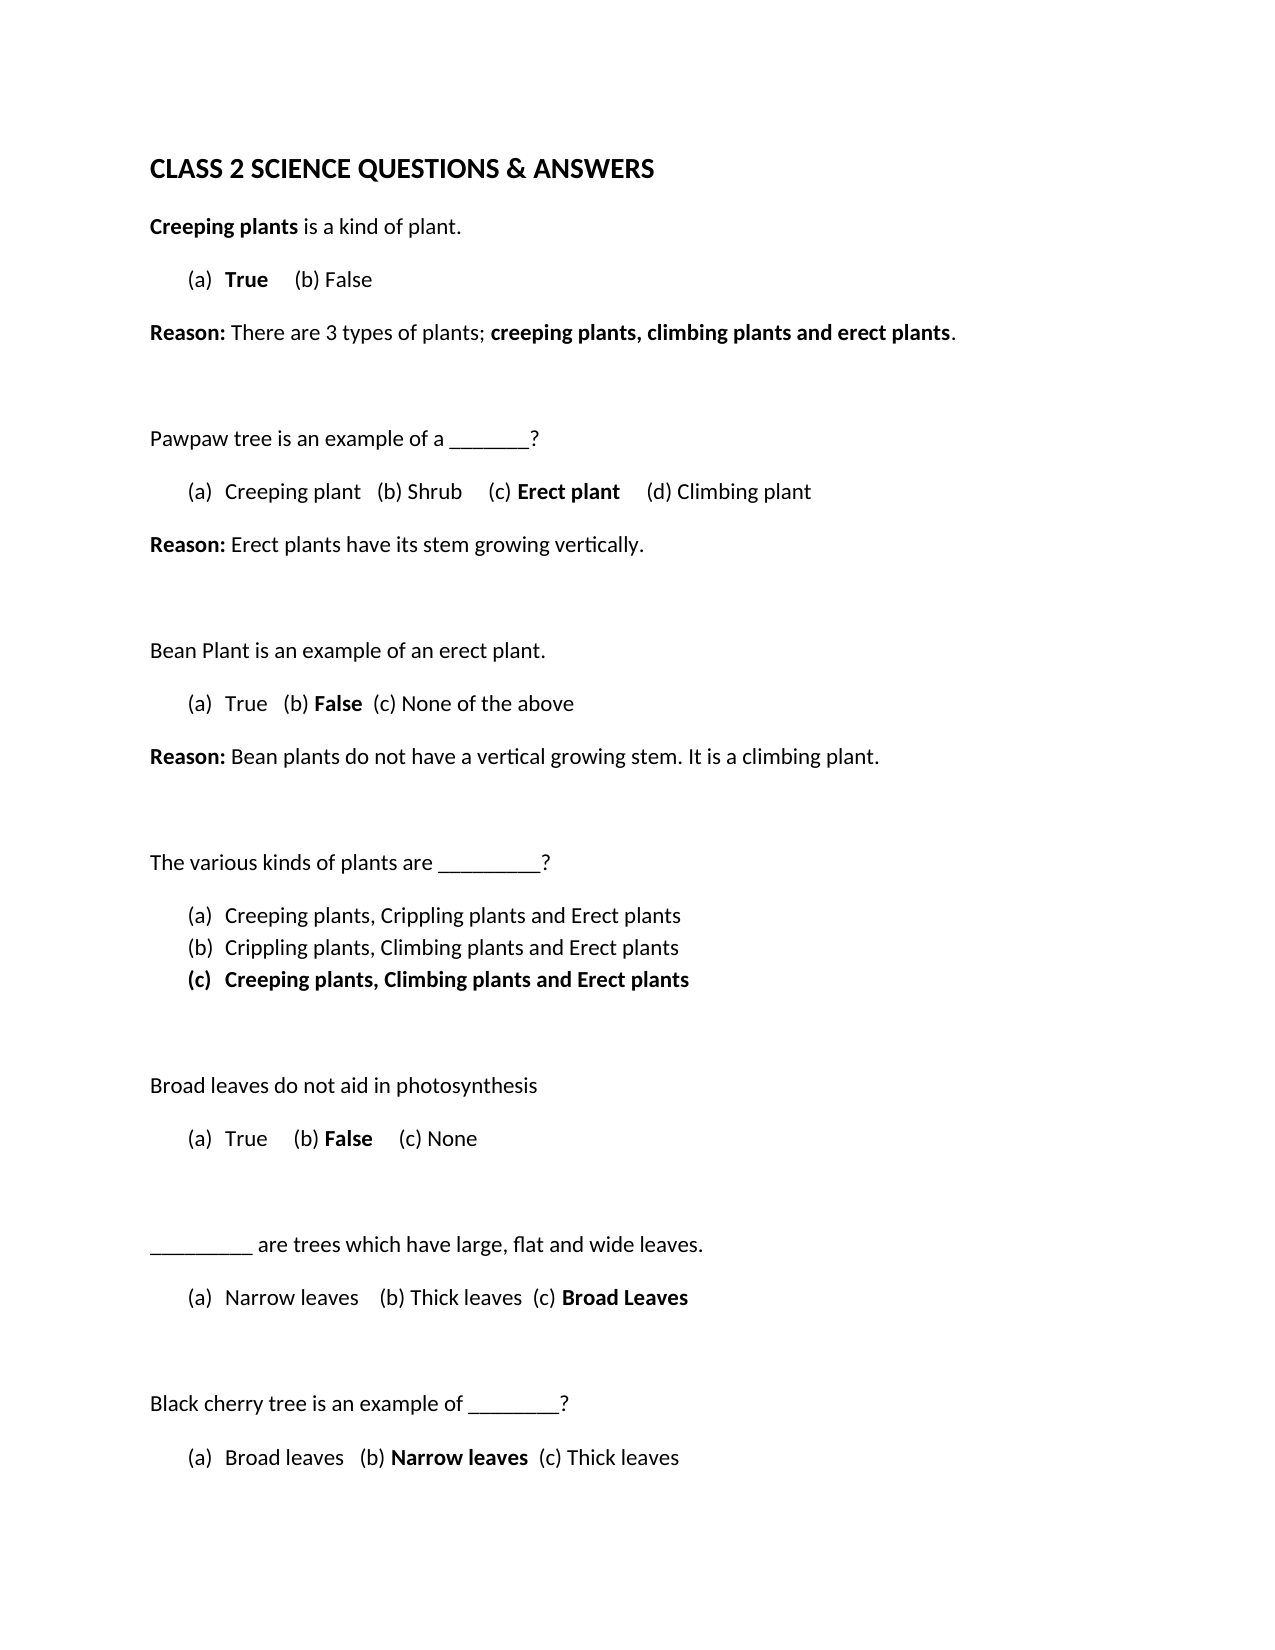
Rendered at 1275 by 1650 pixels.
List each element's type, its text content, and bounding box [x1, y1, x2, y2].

list Creeping plants, Crippling plants and Erect plants [187, 901, 1125, 929]
text Reason: Bean plants do not have a vertical growing stem. It is a climbing plant. [150, 742, 1125, 770]
list Creeping plants, Climbing plants and Erect plants [187, 965, 1125, 993]
text Black cherry tree is an example of ________? [150, 1389, 1125, 1418]
text _________ are trees which have large, flat and wide leaves. [150, 1231, 1125, 1258]
text Bean Plant is an example of an erect plant. [150, 636, 1125, 664]
text Creeping plants is a kind of plant. [150, 212, 1125, 240]
list Creeping plant (b) Shrub (c) Erect plant (d) Climbing plant [187, 477, 1125, 505]
text Broad leaves do not aid in photosynthesis [150, 1071, 1125, 1099]
text CLASS 2 SCIENCE QUESTIONS & ANSWERS [150, 150, 1125, 186]
list Narrow leaves (b) Thick leaves (c) Broad Leaves [187, 1283, 1125, 1312]
list True (b) False (c) None of the above [187, 689, 1125, 717]
text Reason: Erect plants have its stem growing vertically. [150, 530, 1125, 558]
text Reason: There are 3 types of plants; creeping plants, climbing plants and erect plants. [150, 318, 1125, 346]
list Crippling plants, Climbing plants and Erect plants [187, 933, 1125, 961]
list True (b) False [187, 265, 1125, 293]
text Pawpaw tree is an example of a _______? [150, 424, 1125, 452]
list True (b) False (c) None [187, 1124, 1125, 1152]
list Broad leaves (b) Narrow leaves (c) Thick leaves [187, 1443, 1125, 1471]
text The various kinds of plants are _________? [150, 848, 1125, 876]
